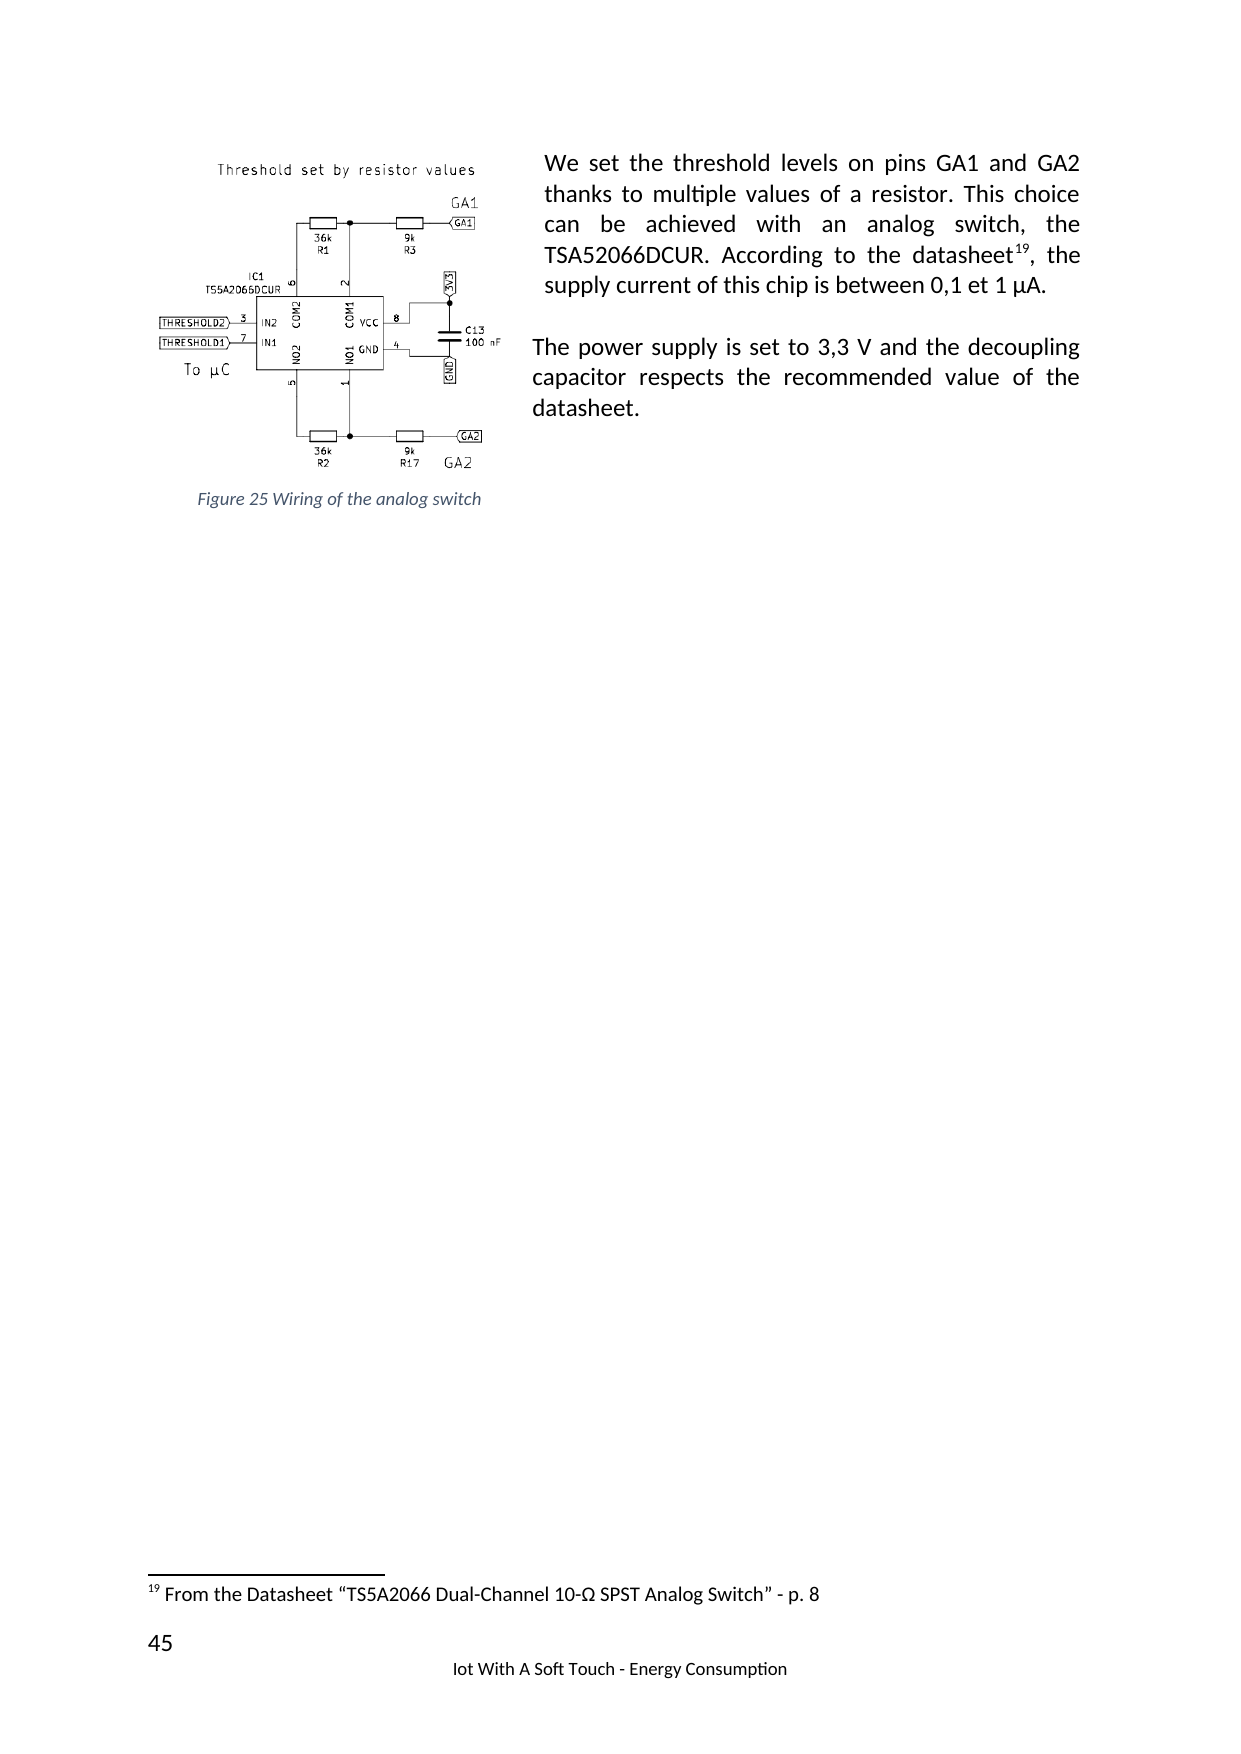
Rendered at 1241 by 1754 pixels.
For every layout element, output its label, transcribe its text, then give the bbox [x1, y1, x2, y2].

table_cell We set the threshold levels on pins GA1 and GA2 thanks to multiple values of a resistor. This choice can be achieved with an analog switch, the TSA52066DCUR. According to the datasheet, the supply current of this chip is between 0,1 et 1 μA. The power supply is set to 3,3 V and the decoupling capacitor respects the recommended value of the datasheet. [533, 148, 1092, 531]
table_cell Figure 25 Wiring of the analog switch [148, 148, 533, 531]
picture [147, 147, 522, 488]
